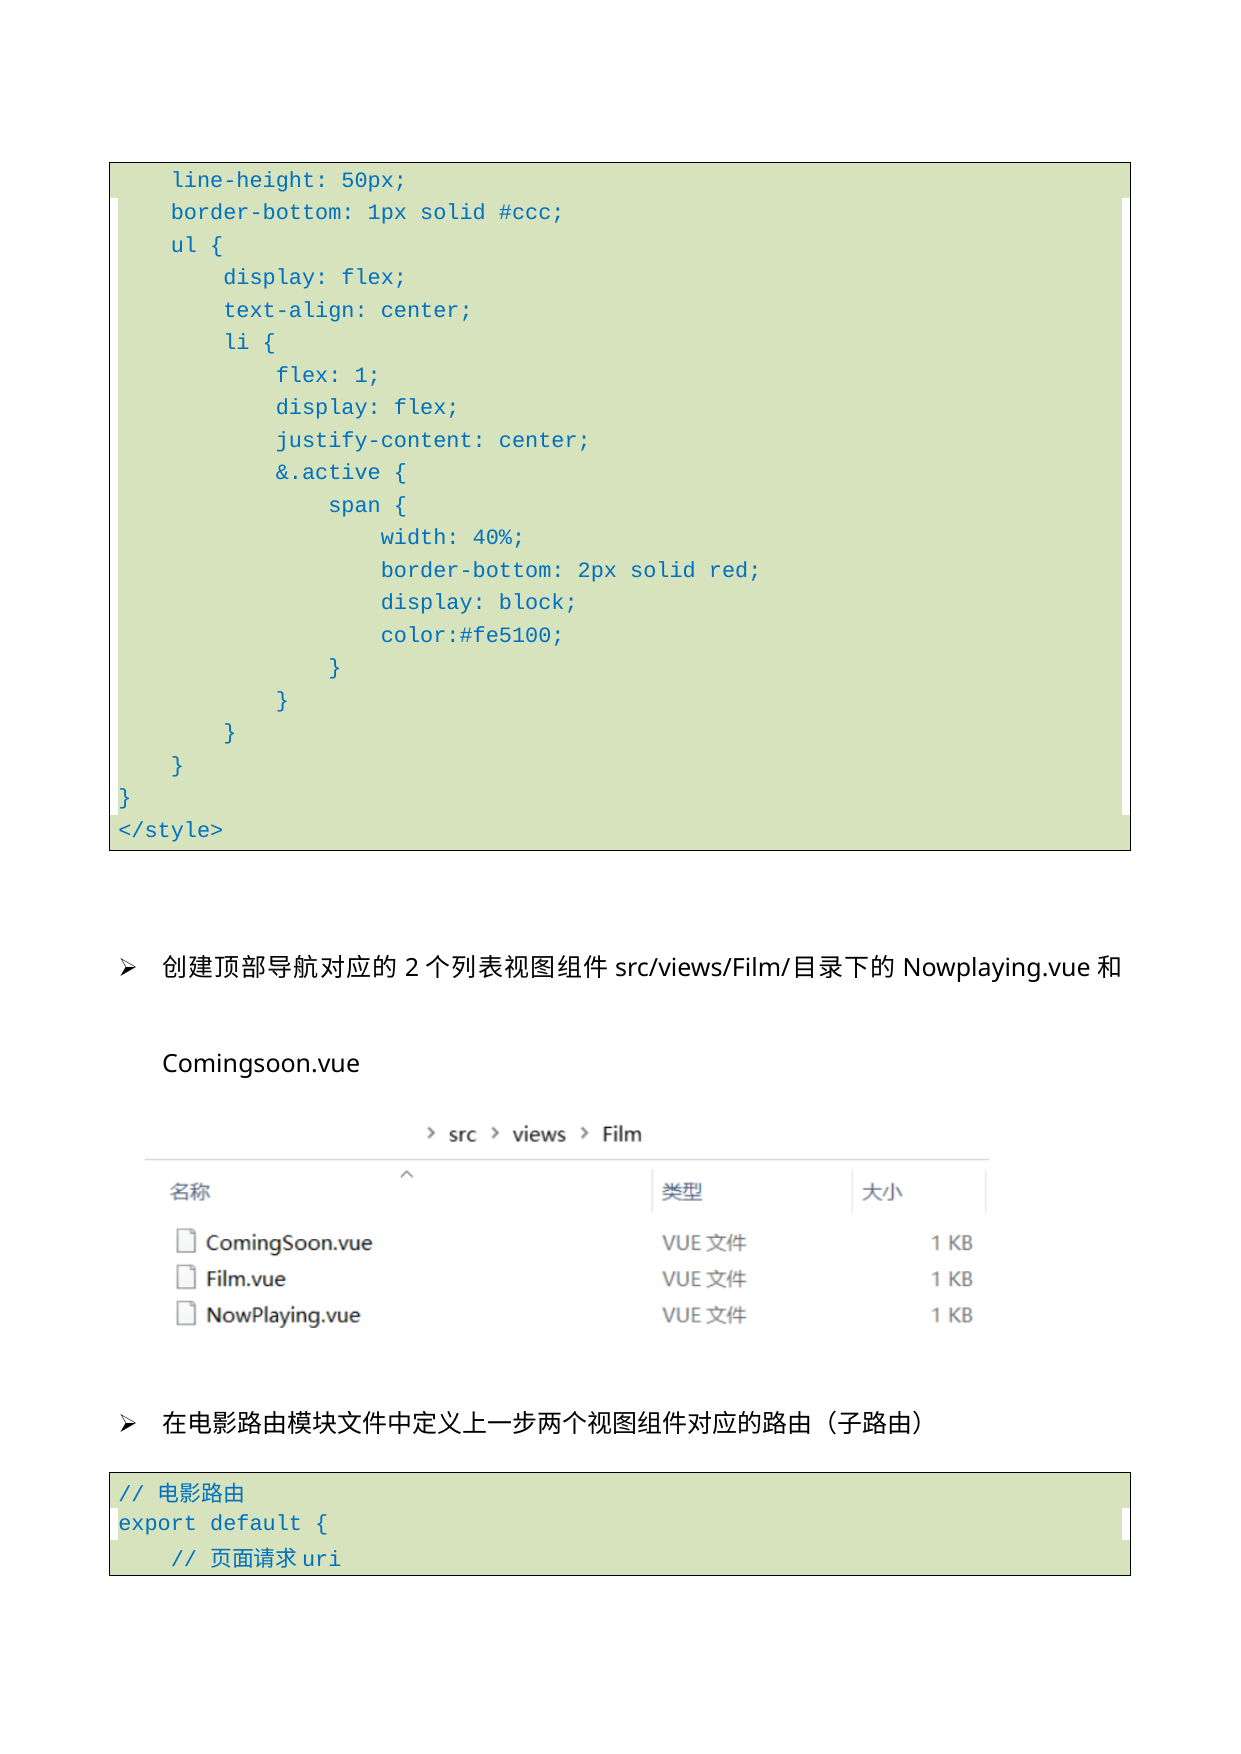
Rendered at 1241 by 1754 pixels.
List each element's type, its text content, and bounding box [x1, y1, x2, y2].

text display: flex; [118, 393, 1122, 425]
text color:#fe5100; [118, 620, 1122, 653]
text display: block; [118, 588, 1122, 620]
text border-bottom: 2px solid red; [118, 555, 1122, 588]
text span { [118, 490, 1122, 523]
text display: flex; [118, 263, 1122, 295]
text } [118, 718, 1122, 750]
text } [118, 783, 1122, 812]
text // 电影路由 [110, 1473, 1130, 1508]
text export default { [118, 1508, 1122, 1537]
text } [118, 685, 1122, 718]
text &.active { [118, 458, 1122, 490]
list 创建顶部导航对应的2个列表视图组件src/views/Film/目录下的Nowplaying.vue和Comingsoon.vue [118, 933, 1122, 1095]
text // 页面请求uri [110, 1537, 1130, 1575]
text width: 40%; [118, 523, 1122, 555]
text ul { [118, 230, 1122, 263]
picture [118, 1112, 1019, 1346]
text li { [118, 328, 1122, 360]
text } [118, 653, 1122, 685]
text justify-content: center; [118, 425, 1122, 458]
text border-bottom: 1px solid #ccc; [118, 198, 1122, 230]
list 在电影路由模块文件中定义上一步两个视图组件对应的路由（子路由） [118, 1389, 1122, 1454]
text line-height: 50px; [110, 163, 1130, 198]
text </style> [110, 812, 1130, 850]
text flex: 1; [118, 360, 1122, 393]
text text-align: center; [118, 295, 1122, 328]
text } [118, 750, 1122, 783]
